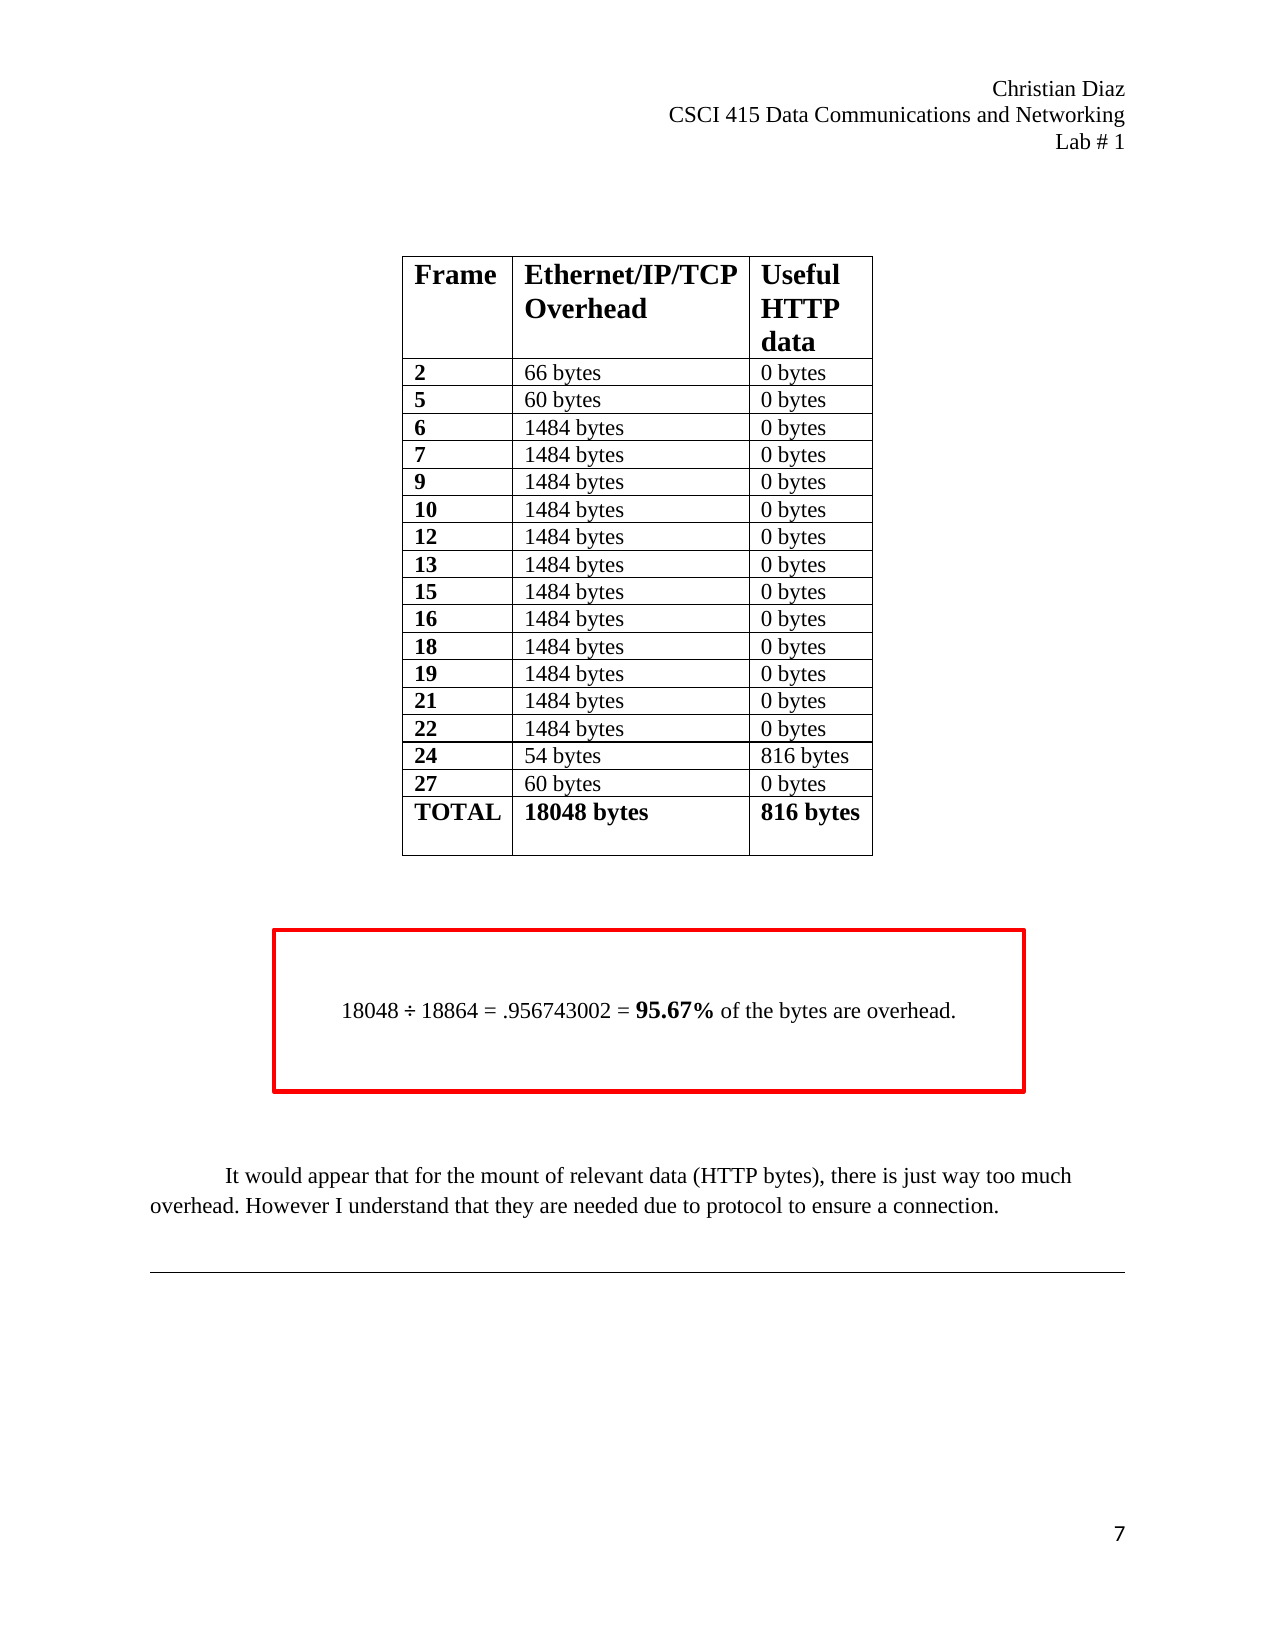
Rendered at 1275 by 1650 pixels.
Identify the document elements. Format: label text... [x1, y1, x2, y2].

table_cell 1484 bytes [513, 633, 749, 659]
table_cell 1484 bytes [513, 414, 749, 440]
table_cell 0 bytes [750, 578, 872, 604]
table_cell 10 [403, 496, 512, 522]
table_cell 13 [403, 551, 512, 577]
table_cell 1484 bytes [513, 660, 749, 687]
table_cell 0 bytes [750, 469, 872, 495]
table_cell 6 [403, 414, 512, 440]
table_cell 24 [403, 743, 512, 769]
table_cell 66 bytes [513, 359, 749, 385]
table_cell 21 [403, 688, 512, 714]
table_cell 1484 bytes [513, 551, 749, 577]
table_cell 0 bytes [750, 551, 872, 577]
table_cell 7 [403, 441, 512, 467]
table_cell 0 bytes [750, 715, 872, 741]
table_cell 1484 bytes [513, 496, 749, 522]
table_cell 816 bytes [750, 797, 872, 855]
table_header Frame [403, 257, 512, 358]
table_cell 0 bytes [750, 414, 872, 440]
table_cell 0 bytes [750, 496, 872, 522]
table_cell 2 [403, 359, 512, 385]
text It would appear that for the mount of relevant data (HTTP bytes), there is just way too much overhead. However I understand that they are needed due to protocol to ensure a connection. [150, 1162, 1125, 1218]
table_header Ethernet/IP/TCP Overhead [513, 257, 749, 358]
table_cell 0 bytes [750, 359, 872, 385]
table_cell 0 bytes [750, 386, 872, 413]
table_cell 0 bytes [750, 605, 872, 632]
table_cell 54 bytes [513, 743, 749, 769]
table_cell 16 [403, 605, 512, 632]
table_cell 1484 bytes [513, 578, 749, 604]
table_cell 5 [403, 386, 512, 413]
table_cell 0 bytes [750, 441, 872, 467]
table_cell 1484 bytes [513, 523, 749, 549]
table_cell 12 [403, 523, 512, 549]
table_cell 15 [403, 578, 512, 604]
table_cell 1484 bytes [513, 715, 749, 741]
table_cell 1484 bytes [513, 441, 749, 467]
table_cell 0 bytes [750, 523, 872, 549]
table_cell 0 bytes [750, 660, 872, 687]
table_cell 27 [403, 770, 512, 796]
table_cell 18 [403, 633, 512, 659]
table_cell 18048 bytes [513, 797, 749, 855]
table_cell 0 bytes [750, 770, 872, 796]
table_cell 0 bytes [750, 688, 872, 714]
table_cell TOTAL [403, 797, 512, 855]
table_cell 60 bytes [513, 770, 749, 796]
table_cell 22 [403, 715, 512, 741]
table_cell 1484 bytes [513, 688, 749, 714]
table_cell 19 [403, 660, 512, 687]
table_cell 1484 bytes [513, 605, 749, 632]
table_cell 60 bytes [513, 386, 749, 413]
table_cell 1484 bytes [513, 469, 749, 495]
table_cell 816 bytes [750, 743, 872, 769]
table_cell 0 bytes [750, 633, 872, 659]
table_cell 9 [403, 469, 512, 495]
table_header Useful HTTP data [750, 257, 872, 358]
